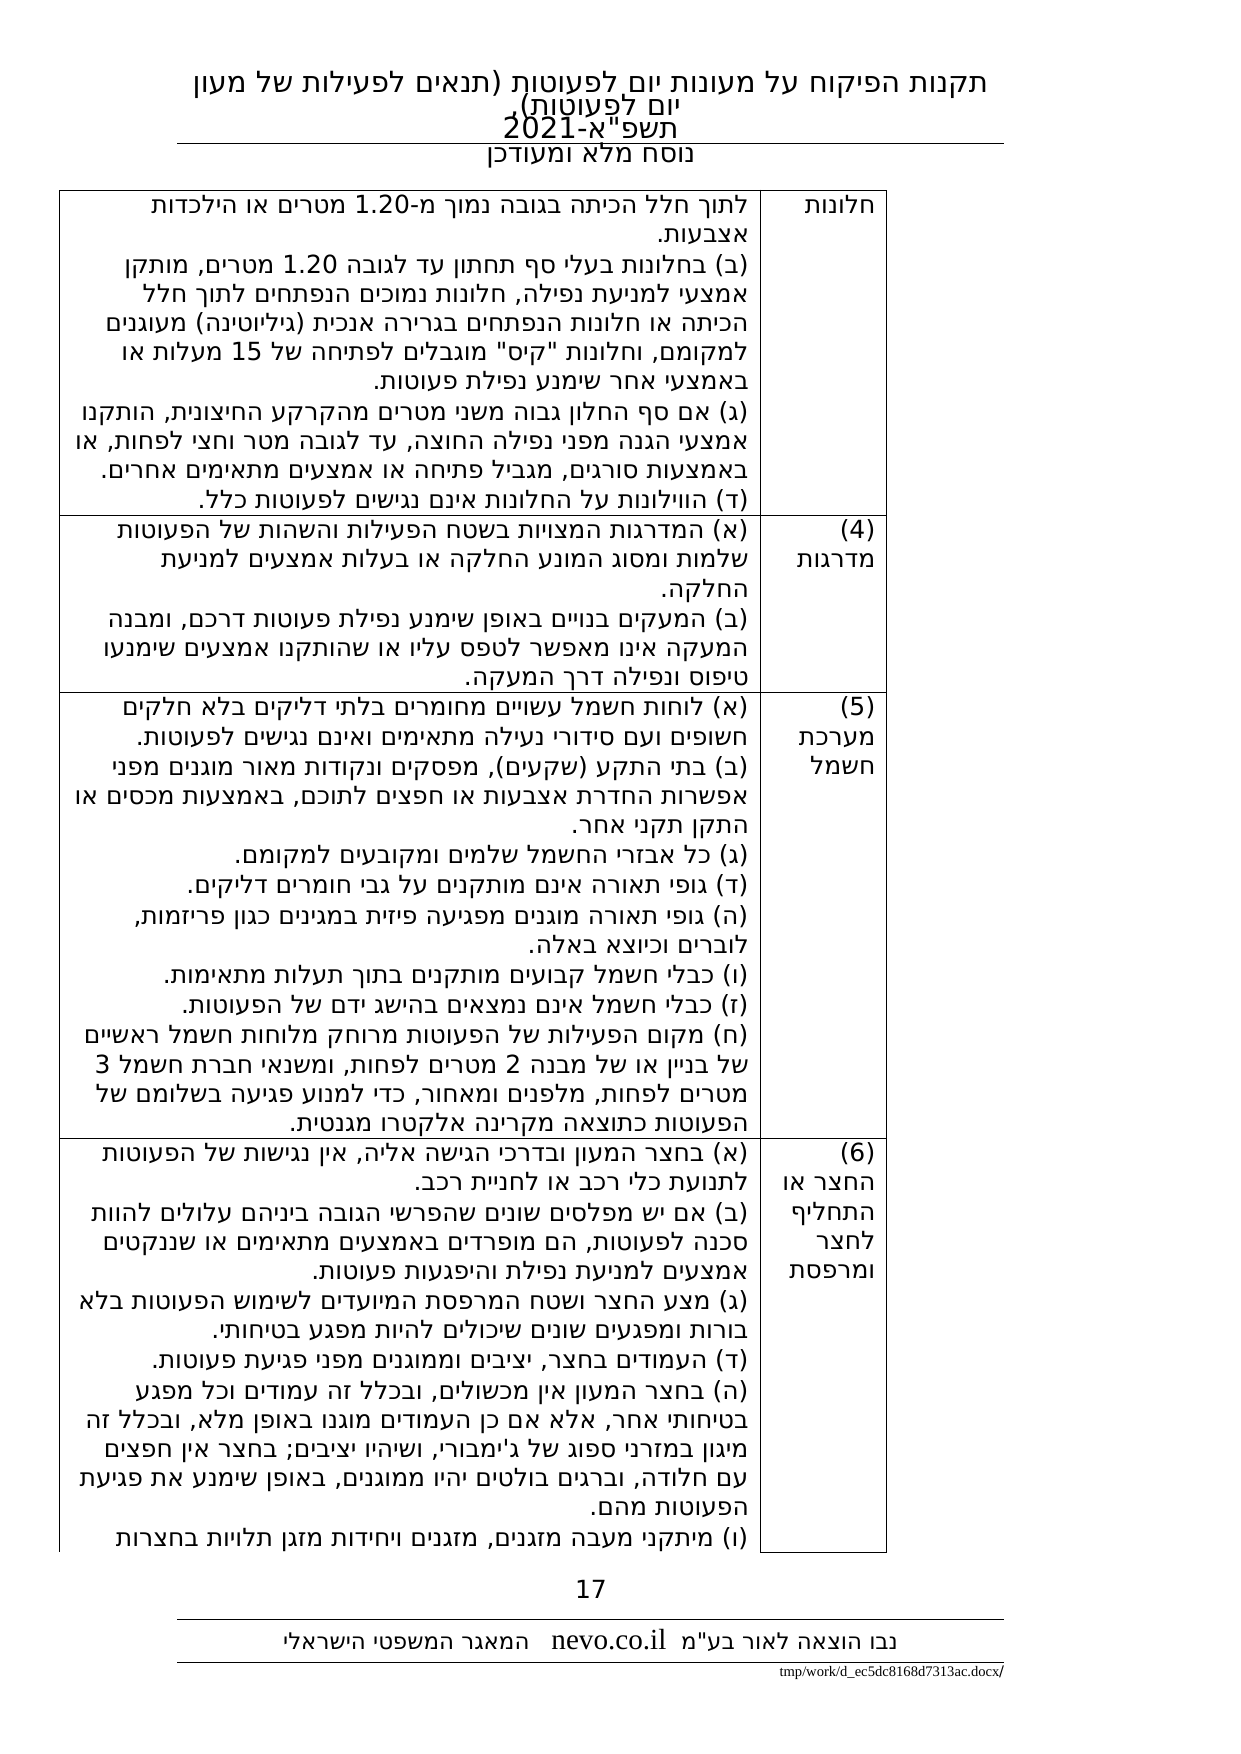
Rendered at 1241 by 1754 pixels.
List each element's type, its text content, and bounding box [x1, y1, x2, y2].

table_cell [60, 1522, 760, 1552]
table_cell (ג) כל אבזרי החשמל שלמים ומקובעים למקומם. [60, 840, 760, 870]
table_cell (ב) המעקים בנויים באופן שימנע נפילת פעוטות דרכם, ומבנה המעקה אינו מאפשר לטפס עליו או שהותקנו אמצעים שימנעו טיפוס ונפילה דרך המעקה. [60, 603, 760, 692]
table_cell (ד) הווילונות על החלונות אינם נגישים לפעוטות כלל. [60, 484, 760, 514]
table_cell (5) מערכת חשמל [761, 693, 886, 1137]
table_cell (ד) גופי תאורה אינם מותקנים על גבי חומרים דליקים. [60, 870, 760, 900]
table_cell (ג) מצע החצר ושטח המרפסת המיועדים לשימוש הפעוטות בלא בורות ומפגעים שונים שיכולים להיות מפגע בטיחותי. [60, 1285, 760, 1345]
table_cell (ה) גופי תאורה מוגנים מפגיעה פיזית במגינים כגון פריזמות, לוברים וכיוצא באלה. [60, 900, 760, 959]
table_cell (ח) מקום הפעילות של הפעוטות מרוחק מלוחות חשמל ראשיים של בניין או של מבנה 2 מטרים לפחות, ומשנאי חברת חשמל 3 מטרים לפחות, מלפנים ומאחור, כדי למנוע פגיעה בשלומם של הפעוטות כתוצאה מקרינה אלקטרו מגנטית. [60, 1020, 760, 1137]
table_cell (4) מדרגות [761, 516, 886, 692]
table_cell (3) חלונות [761, 191, 886, 514]
table_cell (ו) כבלי חשמל קבועים מותקנים בתוך תעלות מתאימות. [60, 959, 760, 989]
table_cell (א) בחצר המעון ובדרכי הגישה אליה, אין נגישות של הפעוטות לתנועת כלי רכב או לחניית רכב. [60, 1139, 760, 1197]
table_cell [60, 191, 760, 249]
table_cell (א) המדרגות המצויות בשטח הפעילות והשהות של הפעוטות שלמות ומסוג המונע החלקה או בעלות אמצעים למניעת החלקה. [60, 516, 760, 603]
table_cell (א) לוחות חשמל עשויים מחומרים בלתי דליקים בלא חלקים חשופים ועם סידורי נעילה מתאימים ואינם נגישים לפעוטות. [60, 693, 760, 751]
table_cell (ג) אם סף החלון גבוה משני מטרים מהקרקע החיצונית, הותקנו אמצעי הגנה מפני נפילה החוצה, עד לגובה מטר וחצי לפחות, או באמצעות סורגים, מגביל פתיחה או אמצעים מתאימים אחרים. [60, 396, 760, 484]
table_cell (6) החצר או התחליף לחצר ומרפסת [761, 1139, 886, 1552]
table_cell (ב) אם יש מפלסים שונים שהפרשי הגובה ביניהם עלולים להוות סכנה לפעוטות, הם מופרדים באמצעים מתאימים או שננקטים אמצעים למניעת נפילת והיפגעות פעוטות. [60, 1197, 760, 1285]
table_cell (ב) בחלונות בעלי סף תחתון עד לגובה 1.20 מטרים, מותקן אמצעי למניעת נפילה, חלונות נמוכים הנפתחים לתוך חלל הכיתה או חלונות הנפתחים בגרירה אנכית (גיליוטינה) מעוגנים למקומם, וחלונות "קיס" מוגבלים לפתיחה של 15 מעלות או באמצעי אחר שימנע נפילת פעוטות. [60, 249, 760, 396]
table_cell (ב) בתי התקע (שקעים), מפסקים ונקודות מאור מוגנים מפני אפשרות החדרת אצבעות או חפצים לתוכם, באמצעות מכסים או התקן תקני אחר. [60, 751, 760, 839]
table_cell (ד) העמודים בחצר, יציבים וממוגנים מפני פגיעת פעוטות. [60, 1345, 760, 1375]
table_cell (ז) כבלי חשמל אינם נמצאים בהישג ידם של הפעוטות. [60, 990, 760, 1020]
table_cell (ה) בחצר המעון אין מכשולים, ובכלל זה עמודים וכל מפגע בטיחותי אחר, אלא אם כן העמודים מוגנו באופן מלא, ובכלל זה מיגון במזרני ספוג של ג'ימבורי, ושיהיו יציבים; בחצר אין חפצים עם חלודה, וברגים בולטים יהיו ממוגנים, באופן שימנע את פגיעת הפעוטות מהם. [60, 1375, 760, 1522]
